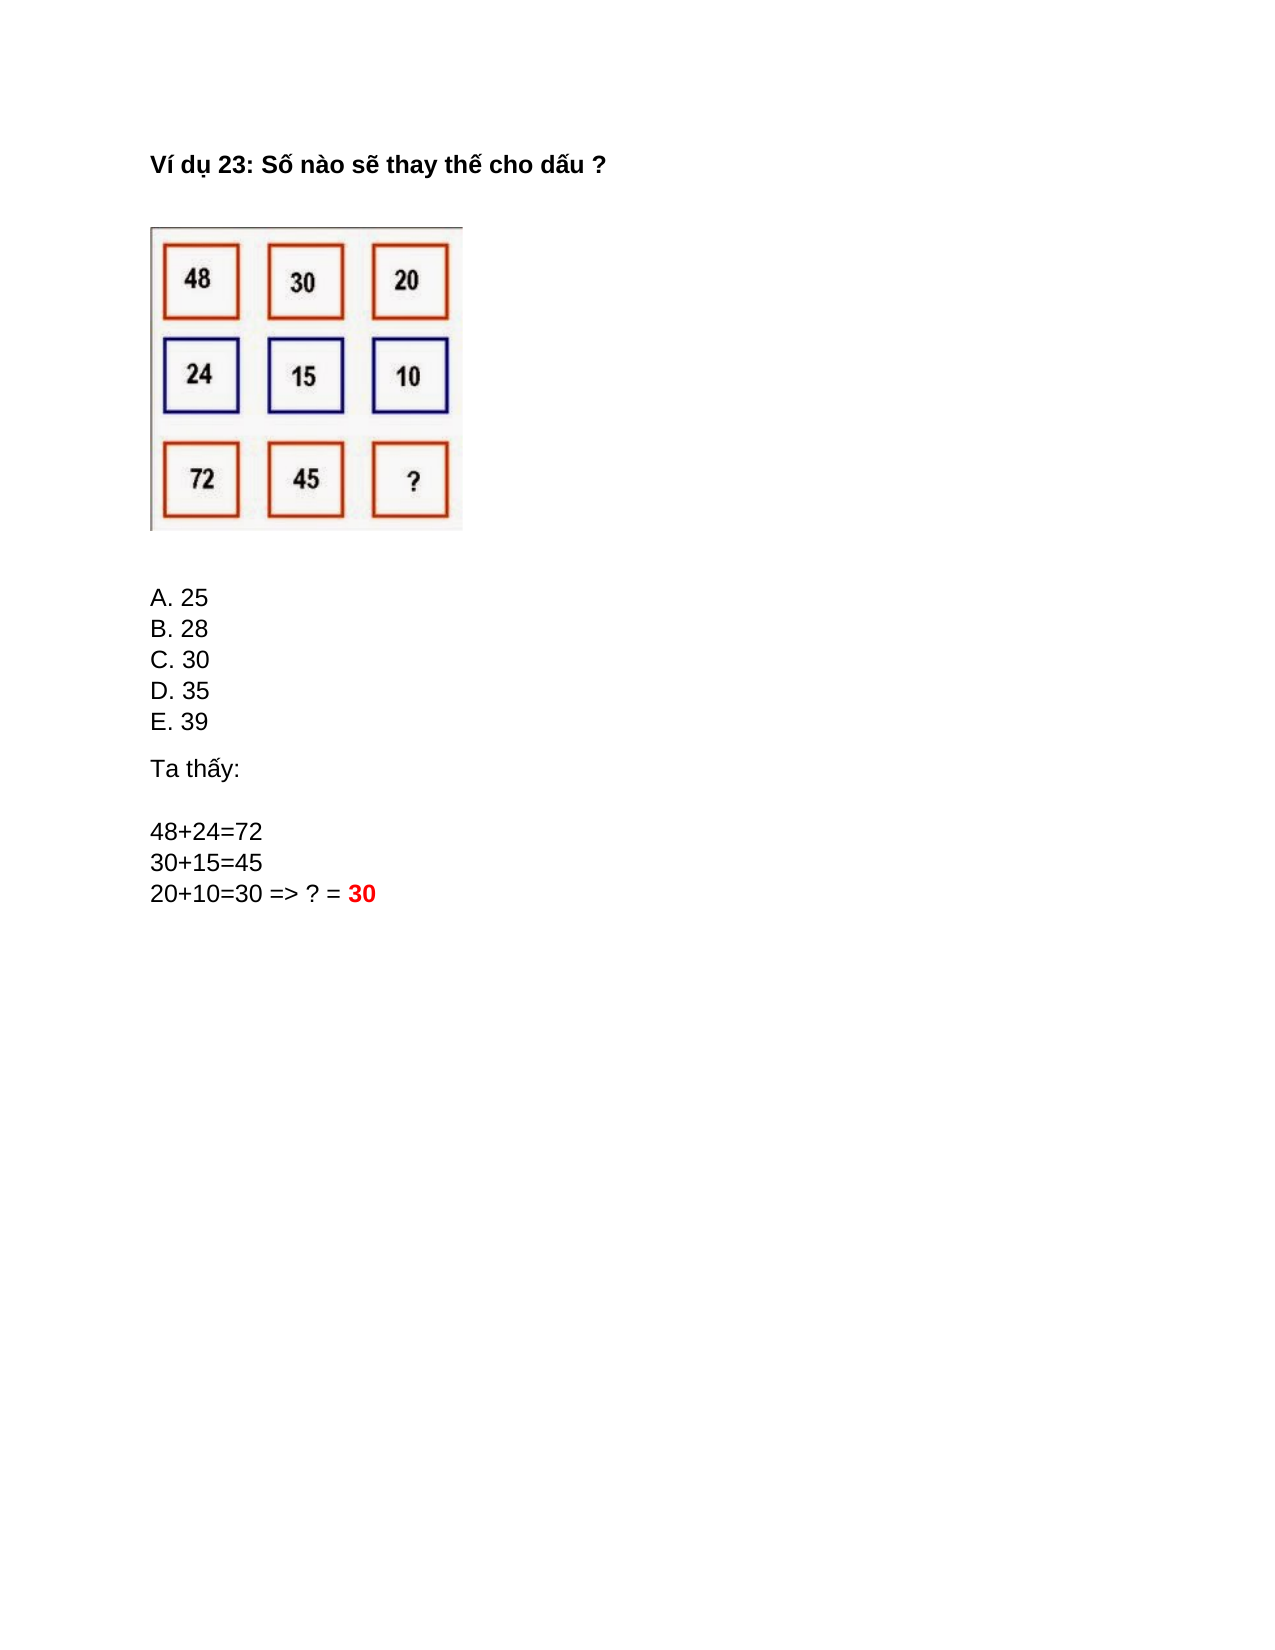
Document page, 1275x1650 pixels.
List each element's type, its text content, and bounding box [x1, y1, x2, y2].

picture [150, 227, 463, 531]
text A. 25 B. 28 C. 30 D. 35 E. 39 [150, 550, 1125, 736]
text Ví dụ 23: Số nào sẽ thay thế cho dấu ? [150, 150, 1125, 209]
text Ta thấy: 48+24=72 30+15=45 20+10=30 => ? = 30 [150, 754, 1125, 907]
